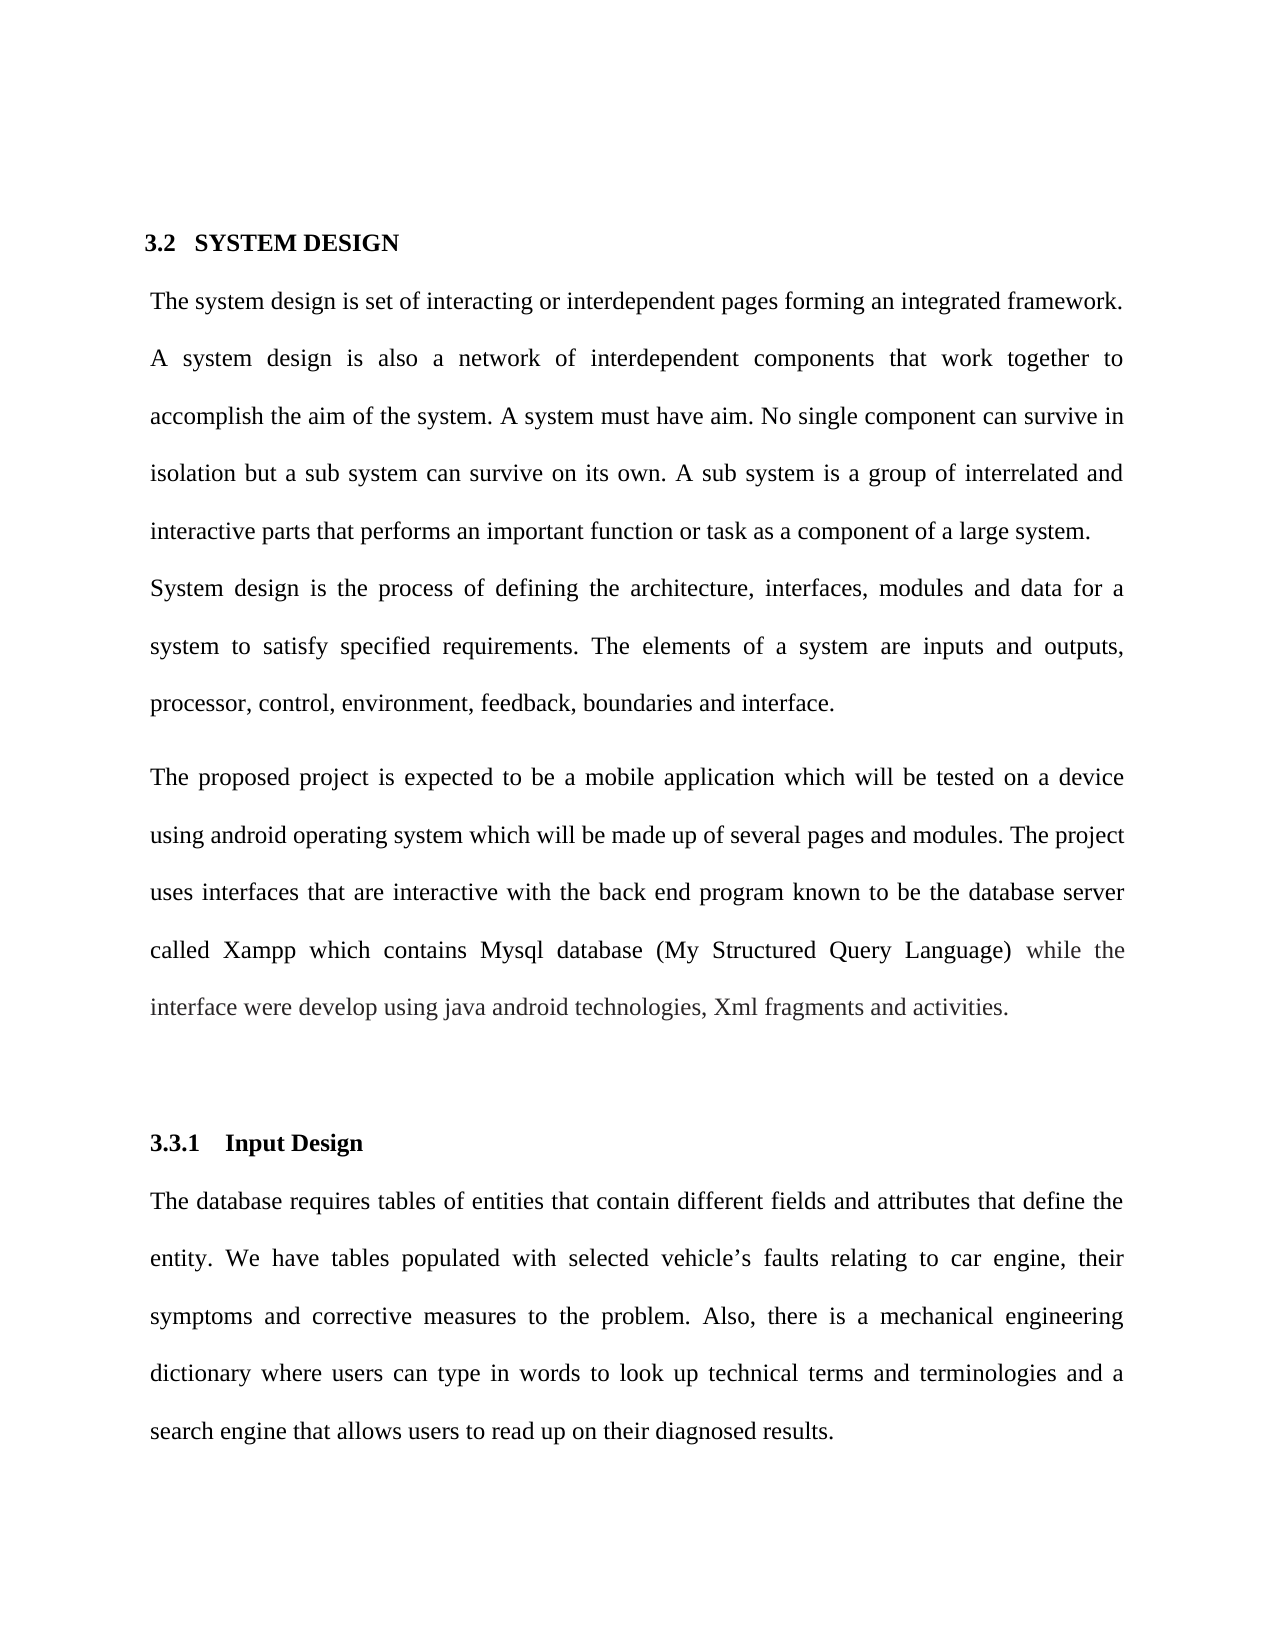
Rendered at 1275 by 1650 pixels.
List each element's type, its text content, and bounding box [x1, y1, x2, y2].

list The system design is set of interacting or interdependent pages forming an integrated framework. [150, 286, 1125, 314]
text The database requires tables of entities that contain different fields and attributes that define the entity. We have tables populated with selected vehicle’s faults relating to car engine, their symptoms and corrective measures to the problem. Also, there is a mechanical engineering dictionary where users can type in words to look up technical terms and terminologies and a search engine that allows users to read up on their diagnosed results. [150, 1186, 1125, 1444]
list System design is the process of defining the architecture, interfaces, modules and data for a system to satisfy specified requirements. The elements of a system are inputs and outputs, processor, control, environment, feedback, boundaries and interface. [150, 573, 1125, 717]
list System Design [144, 228, 1125, 257]
list A system design is also a network of interdependent components that work together to accomplish the aim of the system. A system must have aim. No single component can survive in isolation but a sub system can survive on its own. A sub system is a group of interrelated and interactive parts that performs an important function or task as a component of a large system. [150, 343, 1125, 544]
text 3.3.1 Input Design [150, 1128, 1125, 1157]
text The proposed project is expected to be a mobile application which will be tested on a device using android operating system which will be made up of several pages and modules. The project uses interfaces that are interactive with the back end program known to be the database server called Xampp which contains Mysql database (My Structured Query Language) while the interface were develop using java android technologies, Xml fragments and activities. [150, 762, 1125, 1021]
